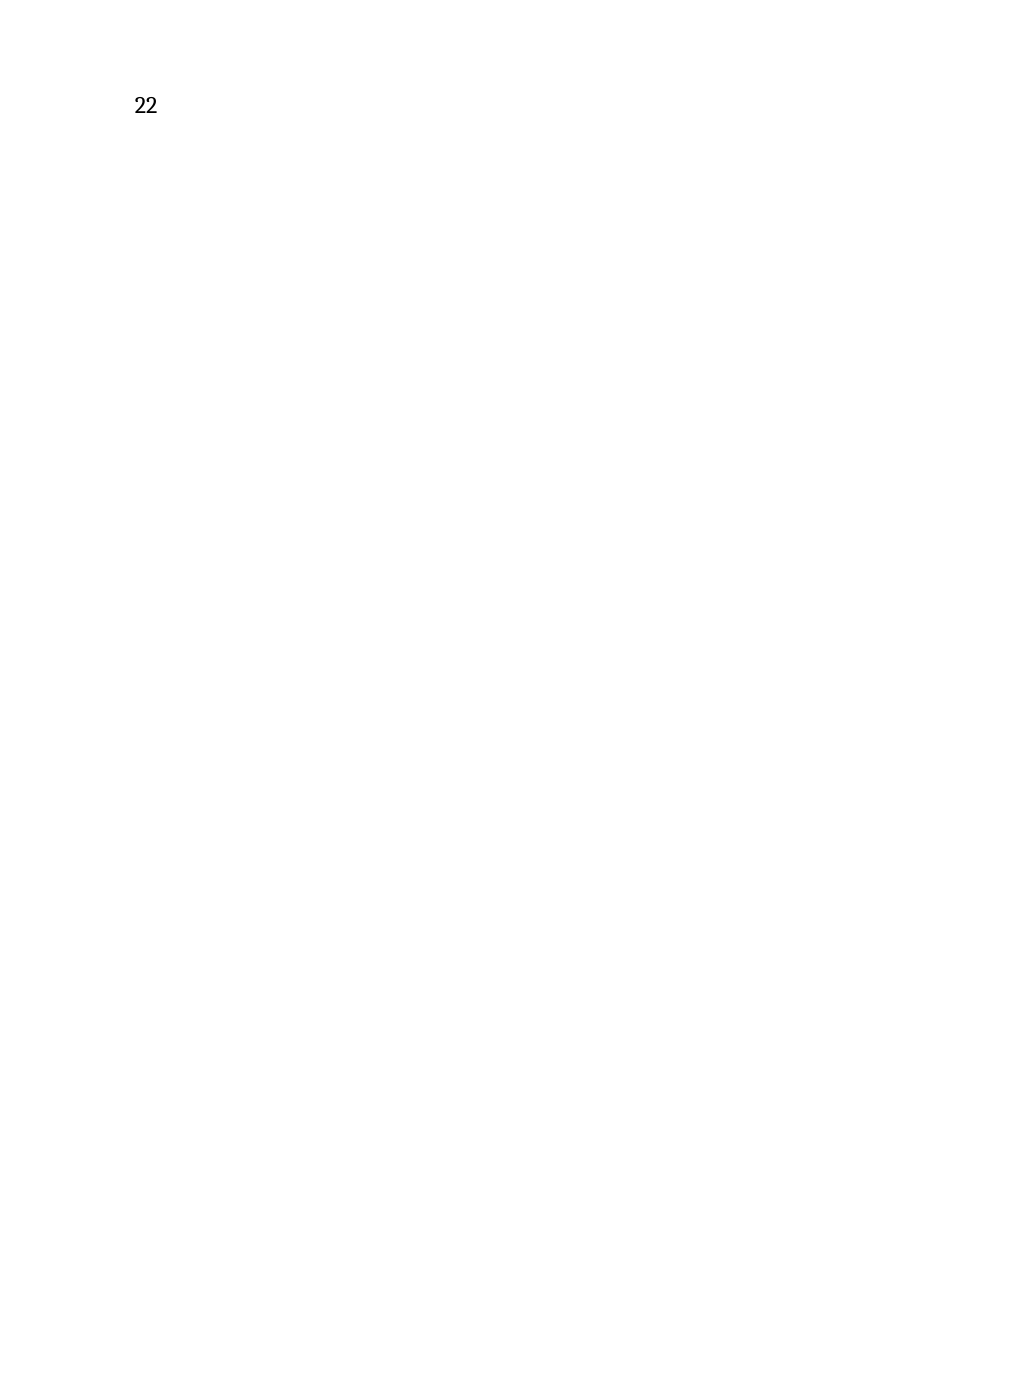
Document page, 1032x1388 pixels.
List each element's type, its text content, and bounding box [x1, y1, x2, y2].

text 22 [134, 92, 1006, 119]
